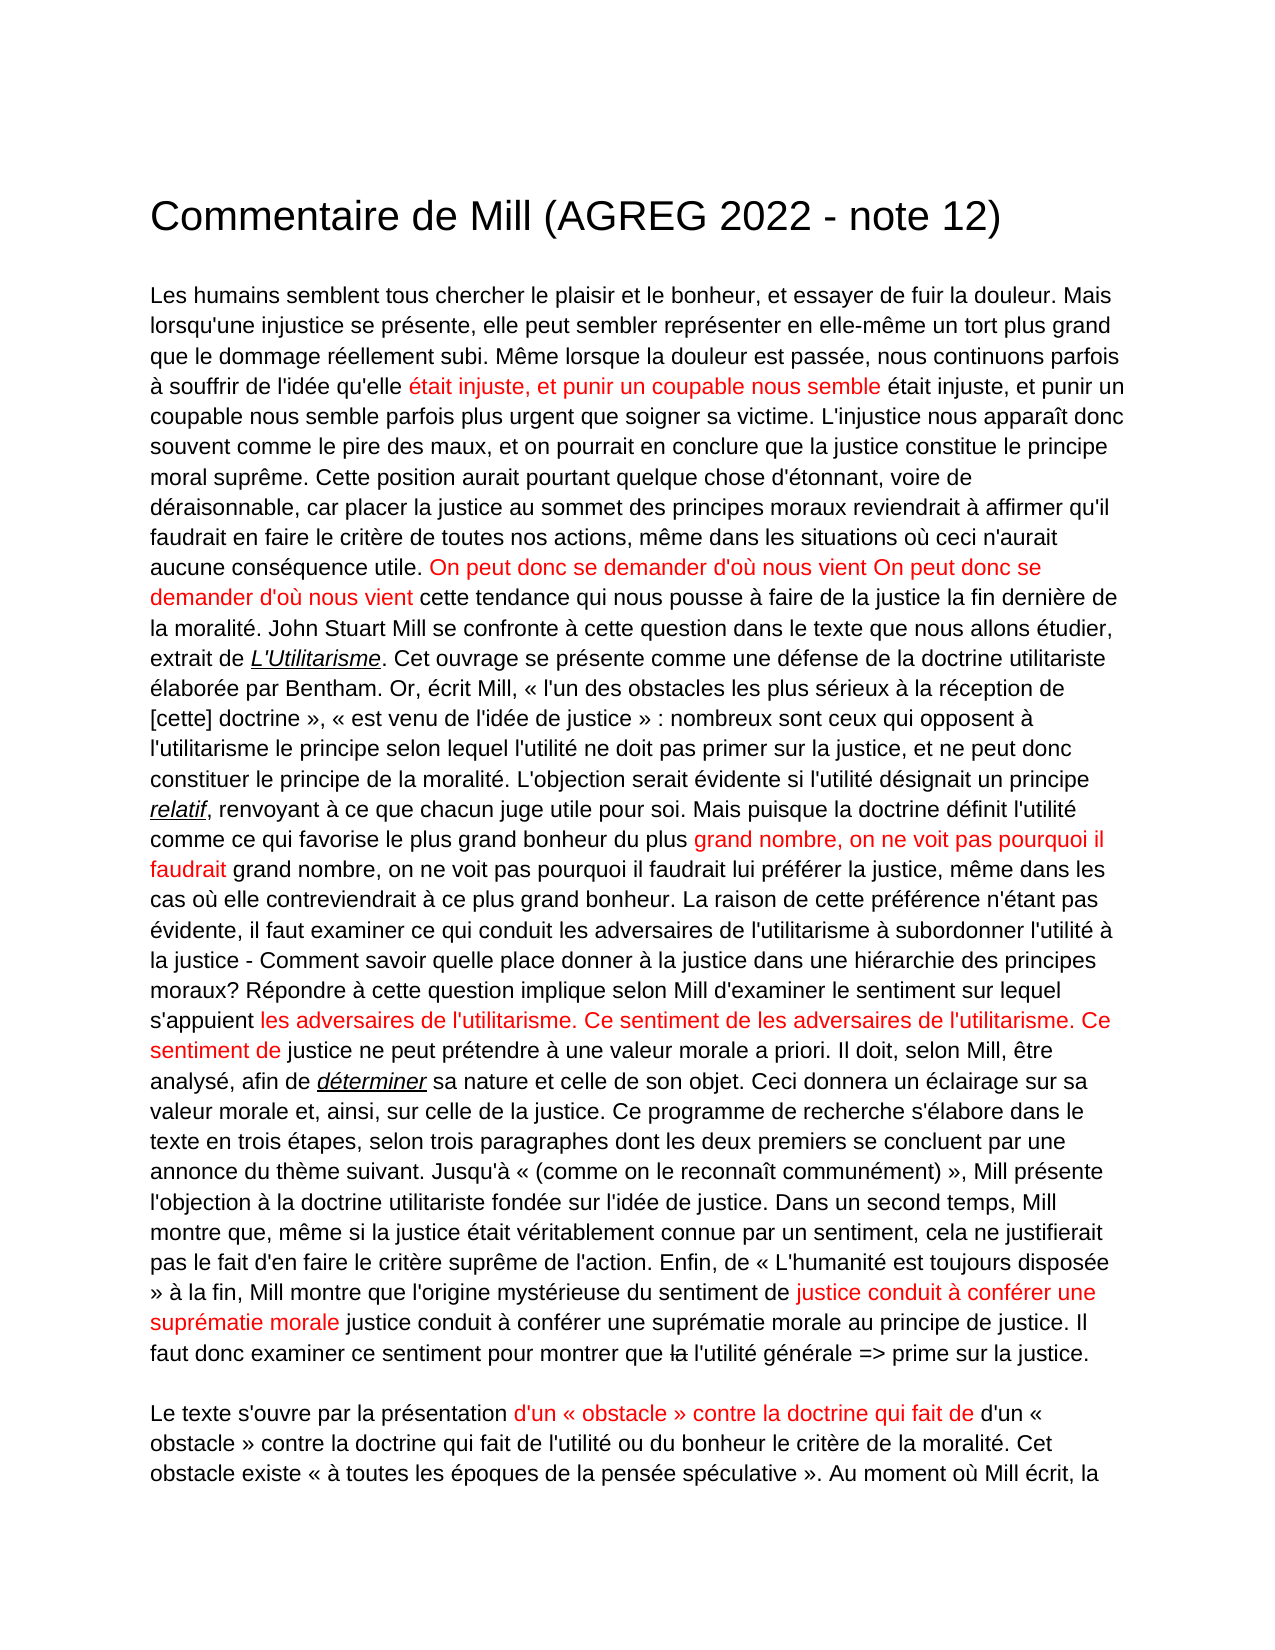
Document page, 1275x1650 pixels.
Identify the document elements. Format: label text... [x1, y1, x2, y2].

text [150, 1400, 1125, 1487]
text Les humains semblent tous chercher le plaisir et le bonheur, et essayer de fuir la douleur. Mais lorsqu'une injustice se présente, elle peut sembler représenter en elle-même un tort plus grand que le dommage réellement subi. Même lorsque la douleur est passée, nous continuons parfois à souffrir de l'idée qu'elle était injuste, et punir un coupable nous semble était injuste, et punir un coupable nous semble parfois plus urgent que soigner sa victime. L'injustice nous apparaît donc souvent comme le pire des maux, et on pourrait en conclure que la justice constitue le principe moral suprême. Cette position aurait pourtant quelque chose d'étonnant, voire de déraisonnable, car placer la justice au sommet des principes moraux reviendrait à affirmer qu'il faudrait en faire le critère de toutes nos actions, même dans les situations où ceci n'aurait aucune conséquence utile. On peut donc se demander d'où nous vient On peut donc se demander d'où nous vient cette tendance qui nous pousse à faire de la justice la fin dernière de la moralité. John Stuart Mill se confronte à cette question dans le texte que nous allons étudier, extrait de L'Utilitarisme. Cet ouvrage se présente comme une défense de la doctrine utilitariste élaborée par Bentham. Or, écrit Mill, « l'un des obstacles les plus sérieux à la réception de [cette] doctrine », « est venu de l'idée de justice » : nombreux sont ceux qui opposent à l'utilitarisme le principe selon lequel l'utilité ne doit pas primer sur la justice, et ne peut donc constituer le principe de la moralité. L'objection serait évidente si l'utilité désignait un principe relatif, renvoyant à ce que chacun juge utile pour soi. Mais puisque la doctrine définit l'utilité comme ce qui favorise le plus grand bonheur du plus grand nombre, on ne voit pas pourquoi il faudrait grand nombre, on ne voit pas pourquoi il faudrait lui préférer la justice, même dans les cas où elle contreviendrait à ce plus grand bonheur. La raison de cette préférence n'étant pas évidente, il faut examiner ce qui conduit les adversaires de l'utilitarisme à subordonner l'utilité à la justice - Comment savoir quelle place donner à la justice dans une hiérarchie des principes moraux? Répondre à cette question implique selon Mill d'examiner le sentiment sur lequel s'appuient les adversaires de l'utilitarisme. Ce sentiment de les adversaires de l'utilitarisme. Ce sentiment de justice ne peut prétendre à une valeur morale a priori. Il doit, selon Mill, être analysé, afin de déterminer sa nature et celle de son objet. Ceci donnera un éclairage sur sa valeur morale et, ainsi, sur celle de la justice. Ce programme de recherche s'élabore dans le texte en trois étapes, selon trois paragraphes dont les deux premiers se concluent par une annonce du thème suivant. Jusqu'à « (comme on le reconnaît communément) », Mill présente l'objection à la doctrine utilitariste fondée sur l'idée de justice. Dans un second temps, Mill montre que, même si la justice était véritablement connue par un sentiment, cela ne justifierait pas le fait d'en faire le critère suprême de l'action. Enfin, de « L'humanité est toujours disposée » à la fin, Mill montre que l'origine mystérieuse du sentiment de justice conduit à conférer une suprématie morale justice conduit à conférer une suprématie morale au principe de justice. Il faut donc examiner ce sentiment pour montrer que la l'utilité générale => prime sur la justice. [150, 282, 1125, 1366]
subtitle Commentaire de Mill (AGREG 2022 - note 12) [150, 192, 1125, 239]
